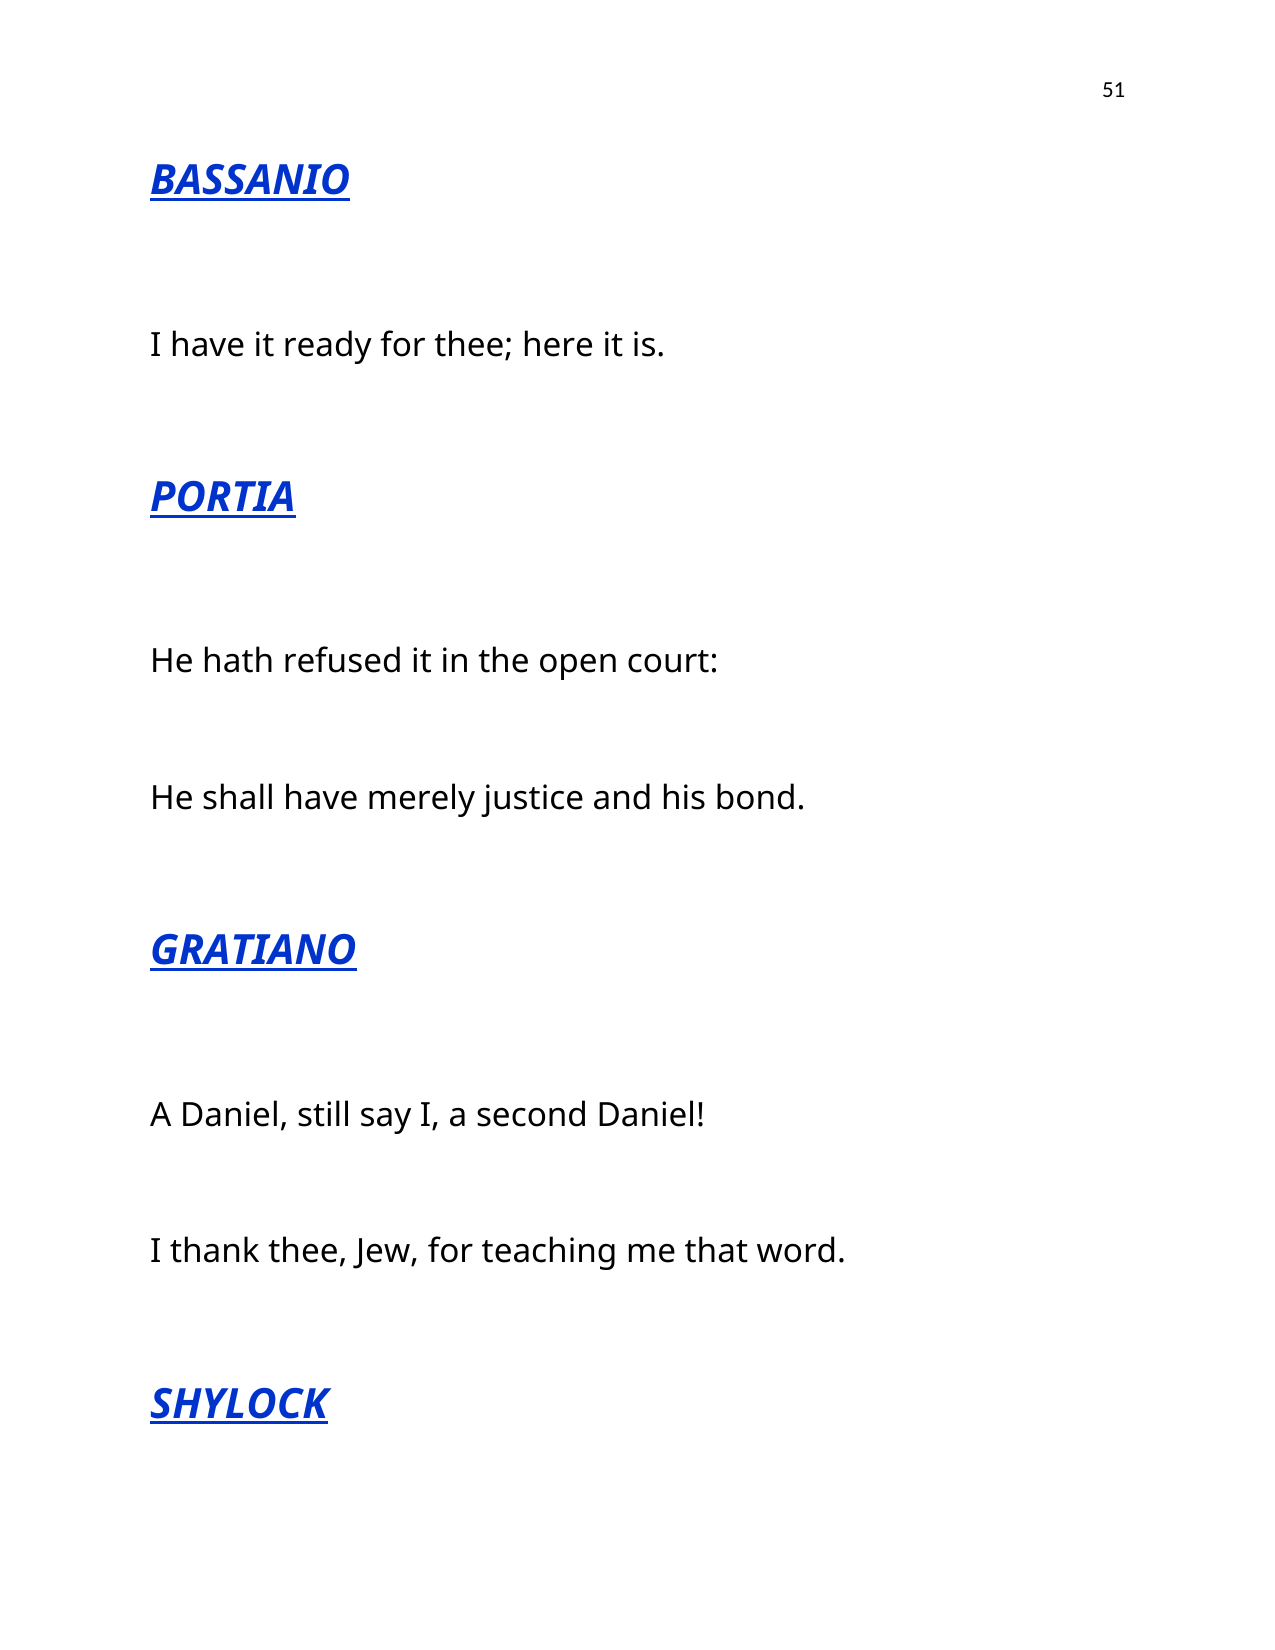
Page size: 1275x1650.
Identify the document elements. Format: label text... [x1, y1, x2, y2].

text SHYLOCK [150, 1373, 1125, 1430]
text GRATIANO [150, 920, 1125, 977]
text BASSANIO [150, 150, 1125, 207]
text PORTIA [150, 467, 1125, 524]
text He hath refused it in the open court: He shall have merely justice and his bond. [150, 637, 1125, 819]
text I have it ready for thee; here it is. [150, 320, 1125, 366]
text A Daniel, still say I, a second Daniel! I thank thee, Jew, for teaching me that word. [150, 1091, 1125, 1272]
